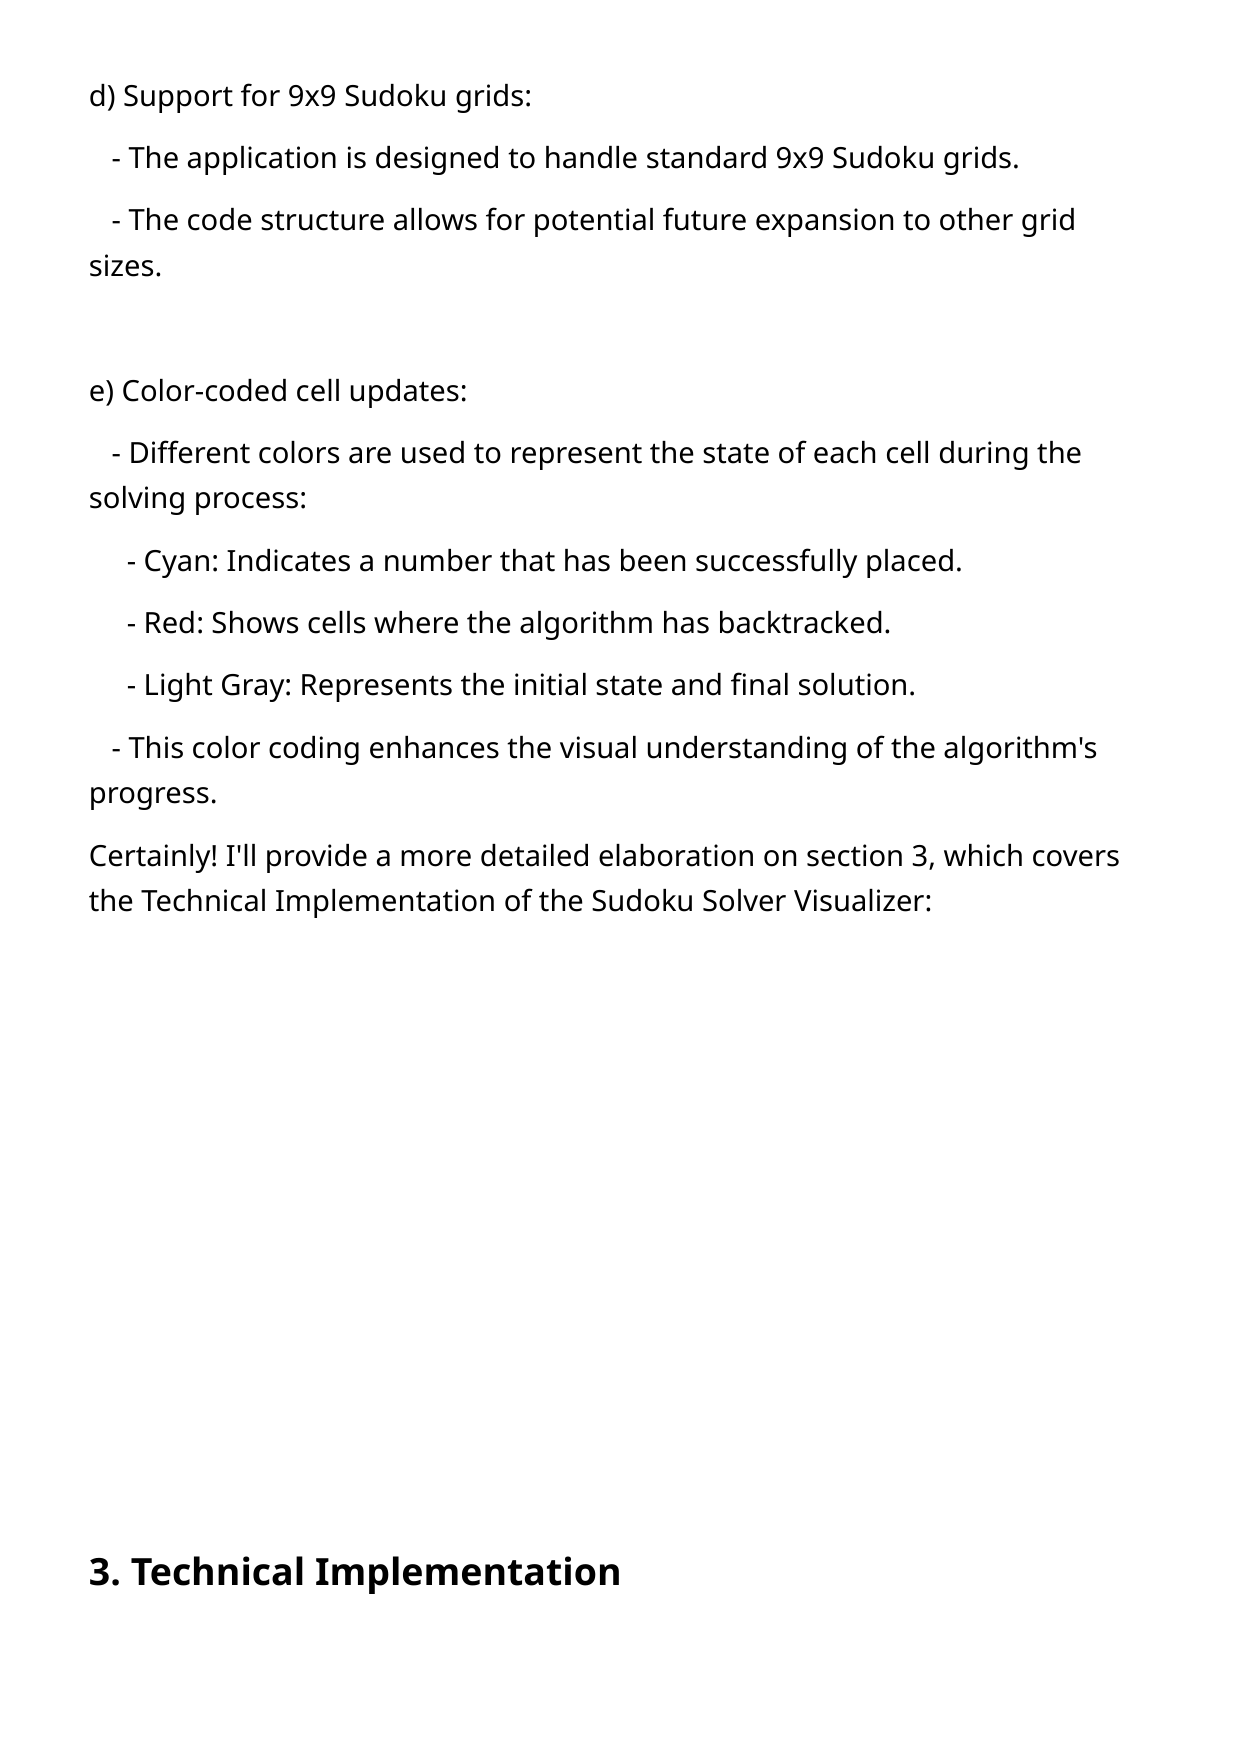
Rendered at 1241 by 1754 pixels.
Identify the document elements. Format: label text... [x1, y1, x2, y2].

text - Light Gray: Represents the initial state and final solution. [89, 664, 1122, 704]
text - Red: Shows cells where the algorithm has backtracked. [89, 602, 1122, 642]
text e) Color-coded cell updates: [89, 370, 1122, 409]
text - Cyan: Indicates a number that has been successfully placed. [89, 540, 1122, 580]
text - Different colors are used to represent the state of each cell during the solving process: [89, 432, 1122, 517]
text 3. Technical Implementation [89, 1545, 1122, 1596]
text Certainly! I'll provide a more detailed elaboration on section 3, which covers the Technical Implementation of the Sudoku Solver Visualizer: [89, 835, 1122, 920]
text - The application is designed to handle standard 9x9 Sudoku grids. [89, 137, 1122, 177]
text d) Support for 9x9 Sudoku grids: [89, 75, 1122, 115]
text - This color coding enhances the visual understanding of the algorithm's progress. [89, 727, 1122, 812]
text - The code structure allows for potential future expansion to other grid sizes. [89, 199, 1122, 285]
